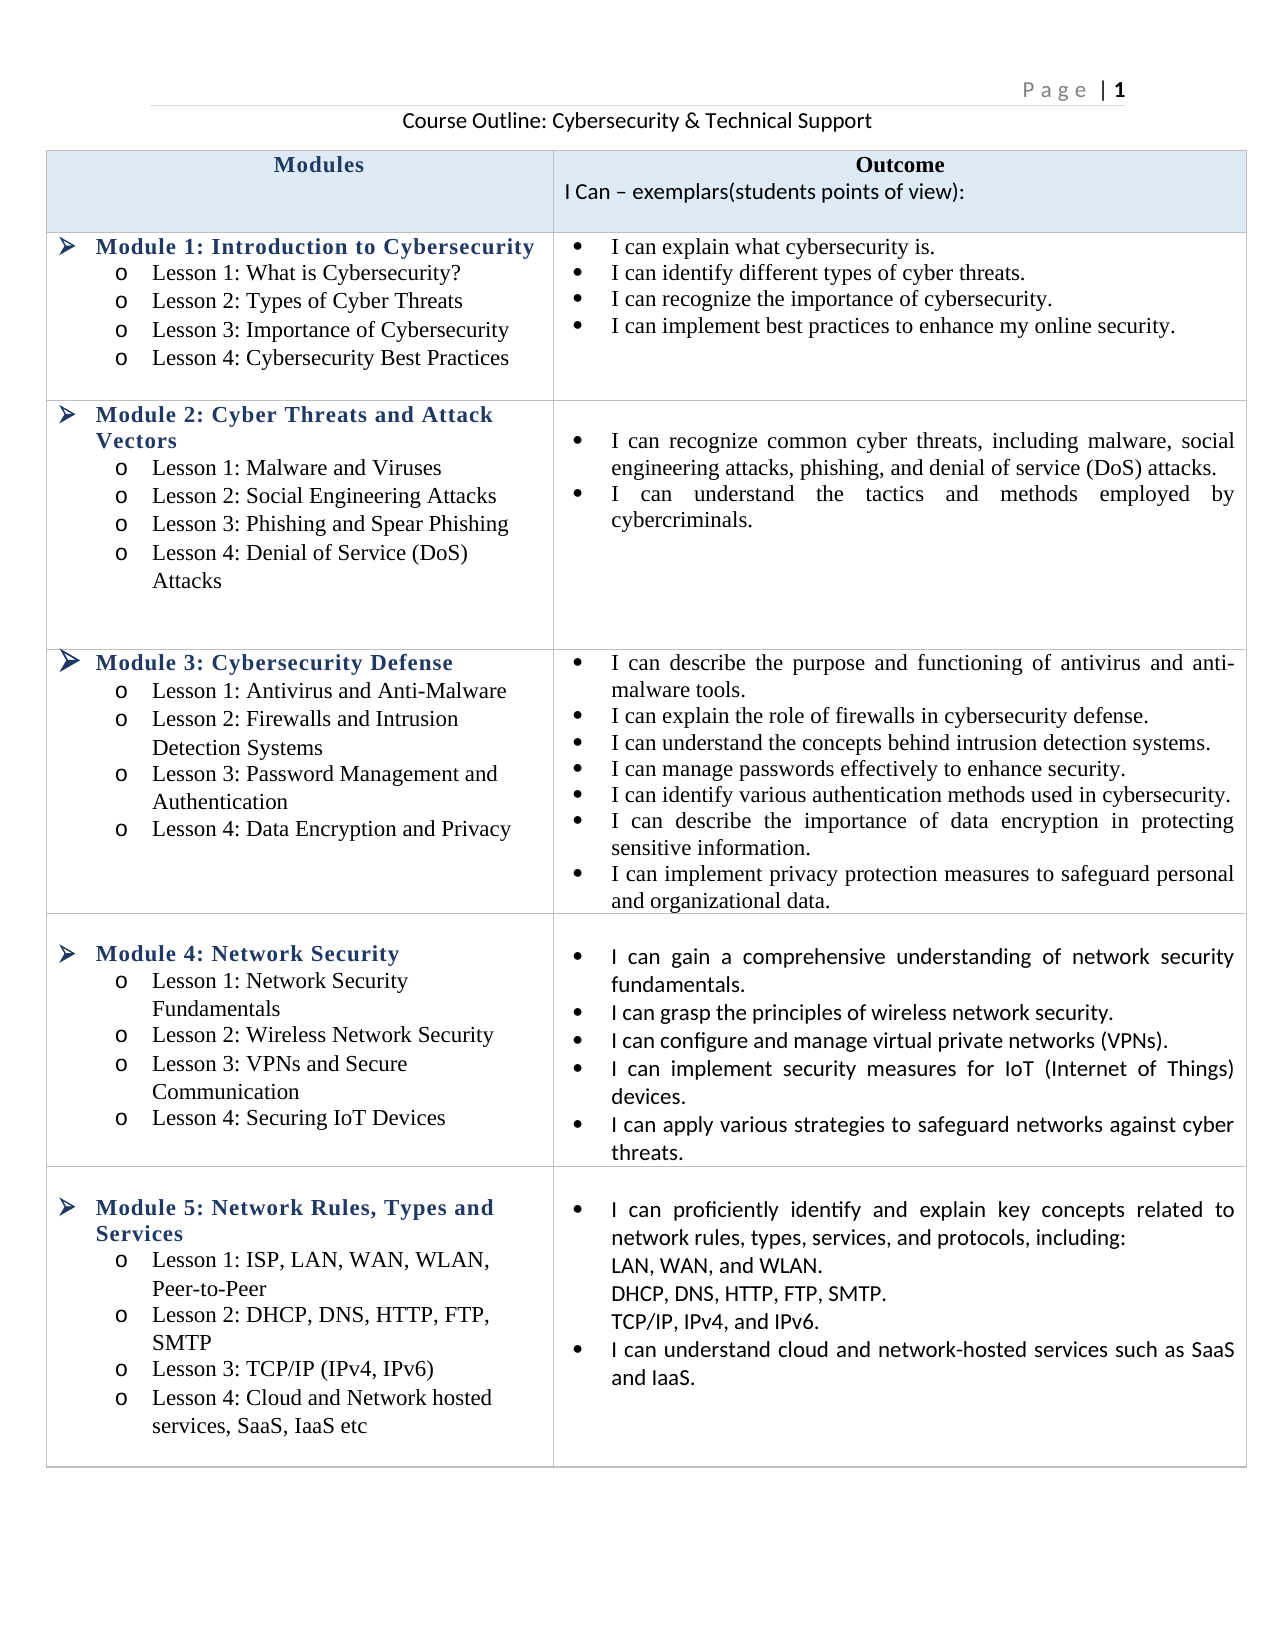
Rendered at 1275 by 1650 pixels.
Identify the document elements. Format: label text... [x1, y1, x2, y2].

table_cell Module 1: Introduction to Cybersecurity Lesson 1: What is Cybersecurity? Lesson 2: Types of Cyber Threats Lesson 3: Importance of Cybersecurity Lesson 4: Cybersecurity Best Practices [47, 233, 553, 400]
table_cell Module 2: Cyber Threats and Attack Vectors Lesson 1: Malware and Viruses Lesson 2: Social Engineering Attacks Lesson 3: Phishing and Spear Phishing Lesson 4: Denial of Service (DoS) Attacks [47, 401, 553, 648]
table_cell I can proficiently identify and explain key concepts related to network rules, types, services, and protocols, including: LAN, WAN, and WLAN. DHCP, DNS, HTTP, FTP, SMTP. TCP/IP, IPv4, and IPv6. I can understand cloud and network-hosted services such as SaaS and IaaS. [554, 1167, 1246, 1466]
table_header Modules [47, 151, 553, 232]
table_cell Module 3: Cybersecurity Defense Lesson 1: Antivirus and Anti-Malware Lesson 2: Firewalls and Intrusion Detection Systems Lesson 3: Password Management and Authentication Lesson 4: Data Encryption and Privacy [47, 650, 553, 913]
table_cell I can explain what cybersecurity is. I can identify different types of cyber threats. I can recognize the importance of cybersecurity. I can implement best practices to enhance my online security. [554, 233, 1246, 400]
table_cell I can recognize common cyber threats, including malware, social engineering attacks, phishing, and denial of service (DoS) attacks. I can understand the tactics and methods employed by cybercriminals. [554, 401, 1246, 648]
table_header Outcome I Can – exemplars(students points of view): [554, 151, 1246, 232]
table_cell Module 5: Network Rules, Types and Services Lesson 1: ISP, LAN, WAN, WLAN, Peer-to-Peer Lesson 2: DHCP, DNS, HTTP, FTP, SMTP Lesson 3: TCP/IP (IPv4, IPv6) Lesson 4: Cloud and Network hosted services, SaaS, IaaS etc [47, 1167, 553, 1466]
table_cell I can describe the purpose and functioning of antivirus and anti-malware tools. I can explain the role of firewalls in cybersecurity defense. I can understand the concepts behind intrusion detection systems. I can manage passwords effectively to enhance security. I can identify various authentication methods used in cybersecurity. I can describe the importance of data encryption in protecting sensitive information. I can implement privacy protection measures to safeguard personal and organizational data. [554, 650, 1246, 913]
table_cell Module 4: Network Security Lesson 1: Network Security Fundamentals Lesson 2: Wireless Network Security Lesson 3: VPNs and Secure Communication Lesson 4: Securing IoT Devices [47, 914, 553, 1166]
table_cell I can gain a comprehensive understanding of network security fundamentals. I can grasp the principles of wireless network security. I can configure and manage virtual private networks (VPNs). I can implement security measures for IoT (Internet of Things) devices. I can apply various strategies to safeguard networks against cyber threats. [554, 914, 1246, 1166]
